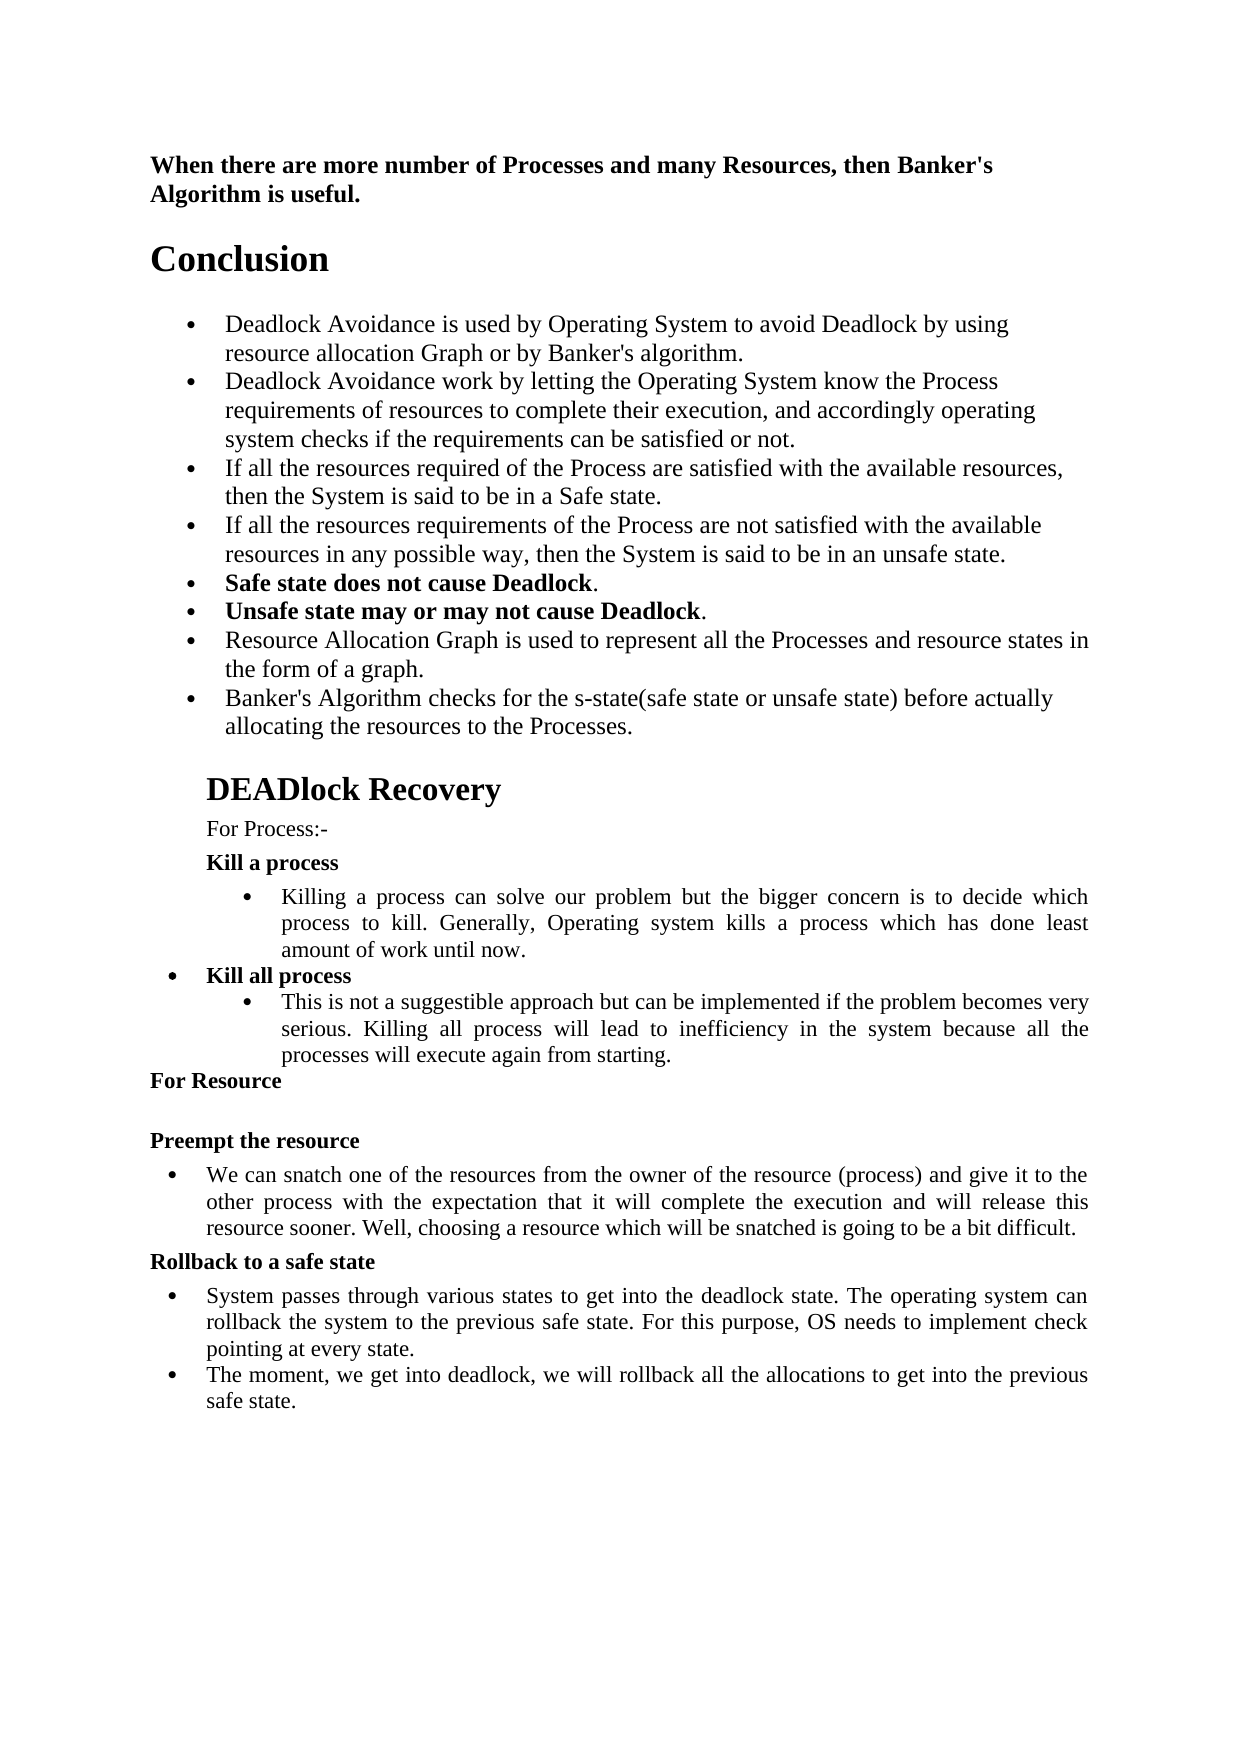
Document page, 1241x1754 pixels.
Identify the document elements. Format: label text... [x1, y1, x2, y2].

list Resource Allocation Graph is used to represent all the Processes and resource states in the form of a graph. [187, 625, 1090, 683]
list Kill all process [169, 962, 1090, 988]
text For Process:- [206, 815, 1090, 842]
list Unsafe state may or may not cause Deadlock. [187, 596, 1090, 625]
text When there are more number of Processes and many Resources, then Banker's Algorithm is useful. [150, 150, 1090, 207]
list If all the resources required of the Process are satisfied with the available resources, then the System is said to be in a Safe state. [187, 453, 1090, 510]
list This is not a suggestible approach but can be implemented if the problem becomes very serious. Killing all process will lead to inefficiency in the system because all the processes will execute again from starting. [244, 988, 1090, 1067]
text Preempt the resource [150, 1101, 1090, 1154]
text Rollback to a safe state [150, 1248, 1090, 1274]
list We can snatch one of the resources from the owner of the resource (process) and give it to the other process with the expectation that it will complete the execution and will release this resource sooner. Well, choosing a resource which will be snatched is going to be a bit difficult. [169, 1161, 1090, 1241]
list If all the resources requirements of the Process are not satisfied with the available resources in any possible way, then the System is said to be in an unsafe state. [187, 510, 1090, 568]
text Kill a process [206, 849, 1090, 875]
text DEADlock Recovery [206, 769, 1090, 808]
list System passes through various states to get into the deadlock state. The operating system can rollback the system to the previous safe state. For this purpose, OS needs to implement check pointing at every state. [169, 1282, 1090, 1361]
list Banker's Algorithm checks for the s-state(safe state or unsafe state) before actually allocating the resources to the Processes. [187, 683, 1090, 740]
text For Resource [150, 1067, 1090, 1094]
text Conclusion [150, 237, 1090, 280]
list Deadlock Avoidance is used by Operating System to avoid Deadlock by using resource allocation Graph or by Banker's algorithm. [187, 309, 1090, 366]
list Killing a process can solve our problem but the bigger concern is to decide which process to kill. Generally, Operating system kills a process which has done least amount of work until now. [244, 883, 1090, 962]
list Deadlock Avoidance work by letting the Operating System know the Process requirements of resources to complete their execution, and accordingly operating system checks if the requirements can be satisfied or not. [187, 366, 1090, 453]
list The moment, we get into deadlock, we will rollback all the allocations to get into the previous safe state. [169, 1361, 1090, 1414]
list Safe state does not cause Deadlock. [187, 568, 1090, 596]
